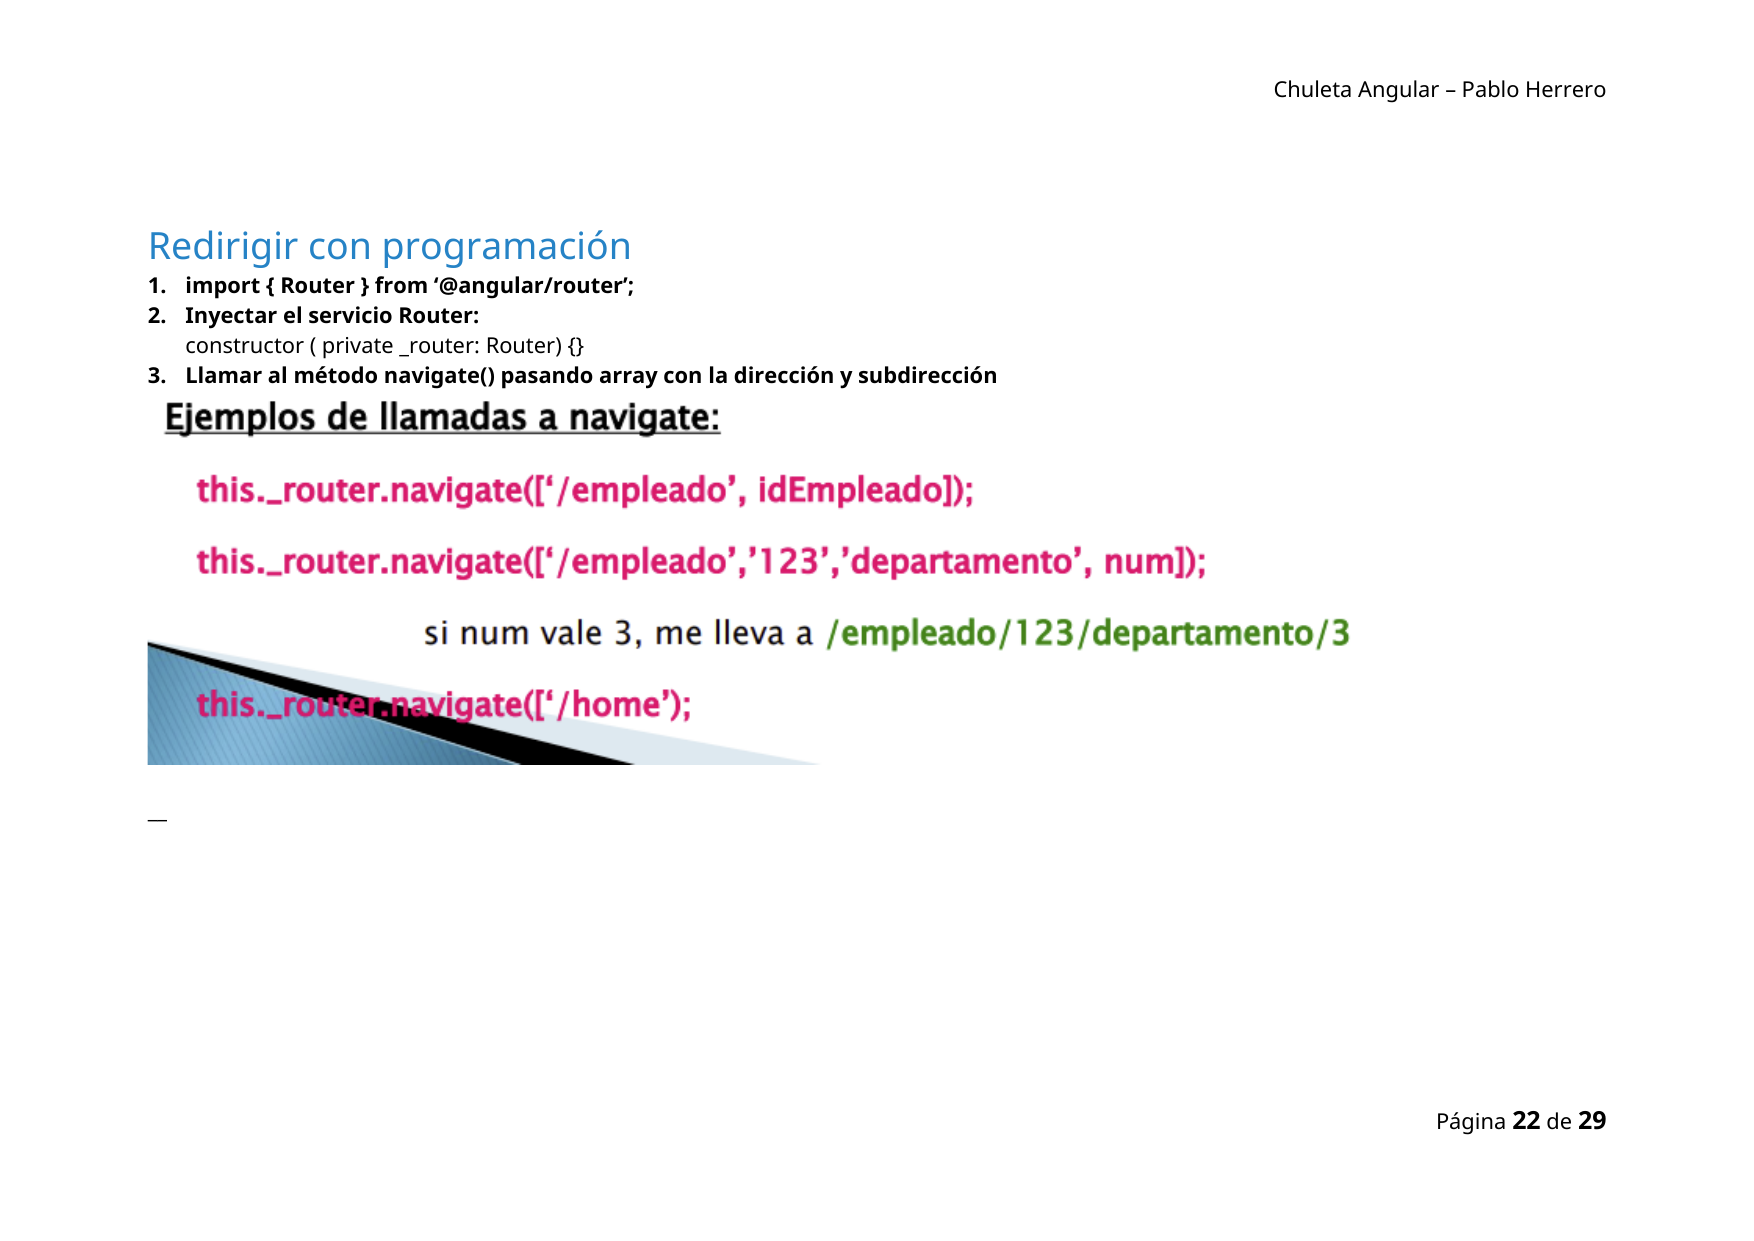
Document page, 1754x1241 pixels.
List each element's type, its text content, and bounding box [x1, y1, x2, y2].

picture [147, 389, 1394, 765]
list Llamar al método navigate() pasando array con la dirección y subdirección [148, 360, 1606, 390]
list Inyectar el servicio Router: [148, 300, 1606, 330]
text __ [148, 794, 1606, 824]
subtitle Redirigir con programación [148, 219, 1606, 271]
list constructor ( private _router: Router) {} [185, 330, 1606, 360]
list import { Router } from ‘@angular/router’; [148, 271, 1606, 300]
